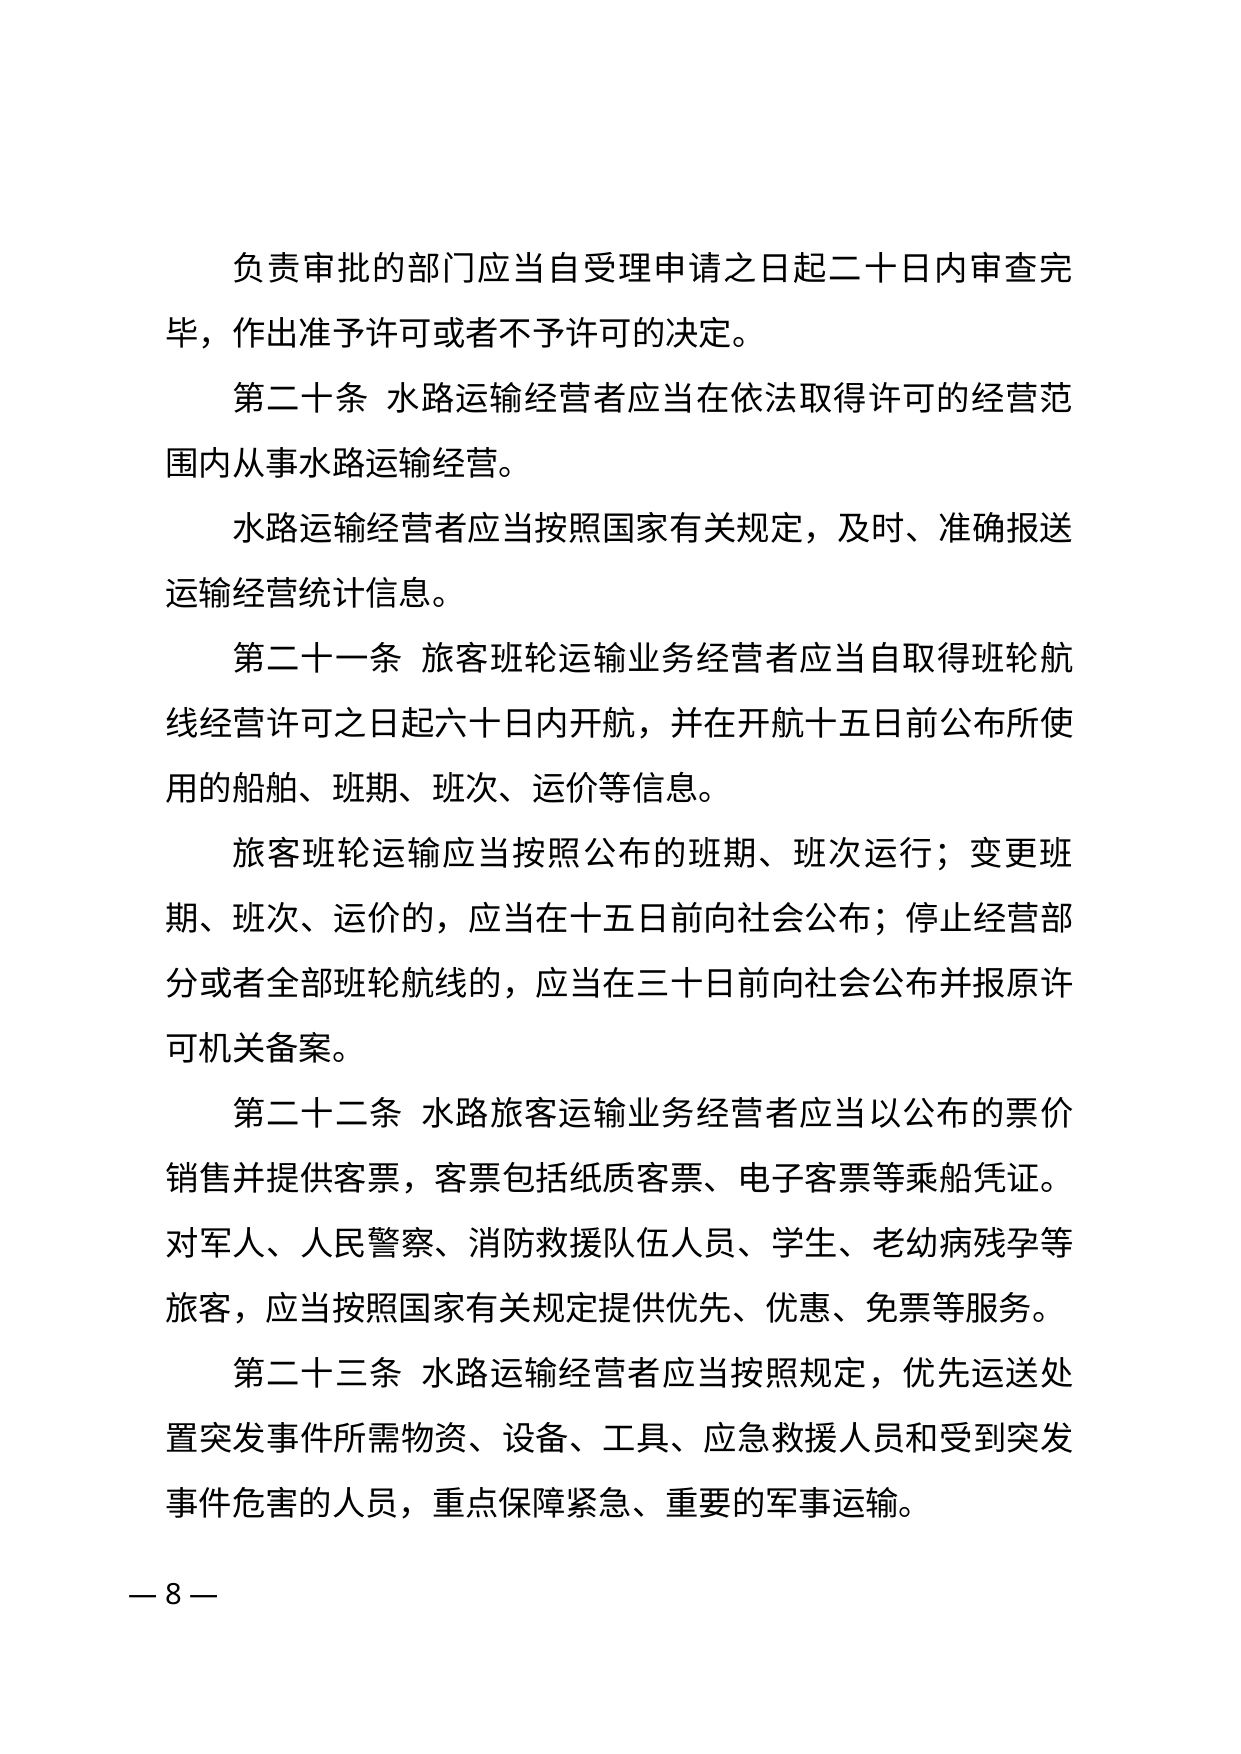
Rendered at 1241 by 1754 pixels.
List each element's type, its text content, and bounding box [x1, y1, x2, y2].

text 旅客班轮运输应当按照公布的班期、班次运行；变更班期、班次、运价的，应当在十五日前向社会公布；停止经营部分或者全部班轮航线的，应当在三十日前向社会公布并报原许可机关备案。 [165, 818, 1075, 1078]
text 第二十二条 水路旅客运输业务经营者应当以公布的票价销售并提供客票，客票包括纸质客票、电子客票等乘船凭证。对军人、人民警察、消防救援队伍人员、学生、老幼病残孕等旅客，应当按照国家有关规定提供优先、优惠、免票等服务。 [165, 1078, 1075, 1338]
text 第二十一条 旅客班轮运输业务经营者应当自取得班轮航线经营许可之日起六十日内开航，并在开航十五日前公布所使用的船舶、班期、班次、运价等信息。 [165, 623, 1075, 818]
text 第二十条 水路运输经营者应当在依法取得许可的经营范围内从事水路运输经营。 [165, 363, 1075, 493]
text 负责审批的部门应当自受理申请之日起二十日内审查完毕，作出准予许可或者不予许可的决定。 [165, 233, 1075, 363]
text 第二十三条 水路运输经营者应当按照规定，优先运送处置突发事件所需物资、设备、工具、应急救援人员和受到突发事件危害的人员，重点保障紧急、重要的军事运输。 [165, 1338, 1075, 1533]
text 水路运输经营者应当按照国家有关规定，及时、准确报送运输经营统计信息。 [165, 493, 1075, 623]
